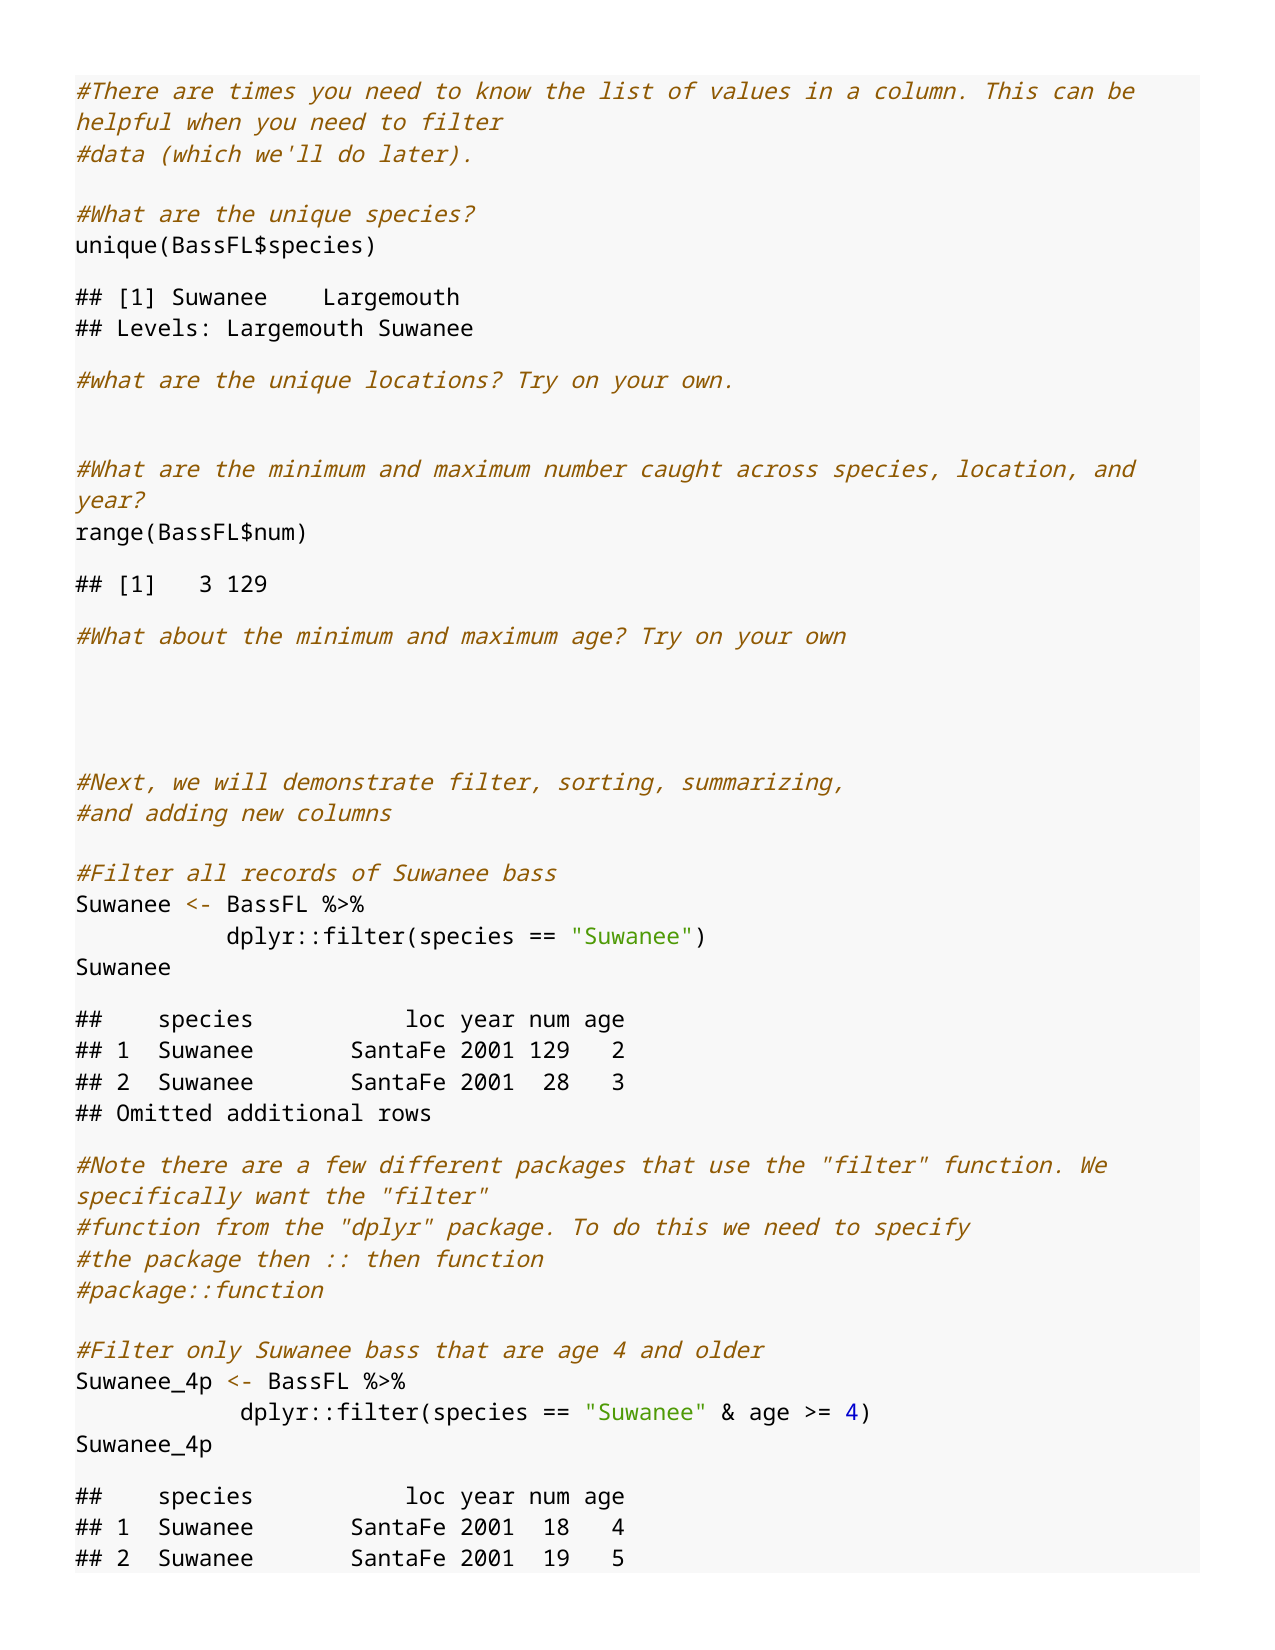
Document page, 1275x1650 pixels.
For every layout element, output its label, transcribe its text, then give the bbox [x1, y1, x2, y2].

text ## [1] Suwanee Largemouth ## Levels: Largemouth Suwanee [75, 281, 1200, 343]
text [75, 75, 1200, 260]
text #what are the unique locations? Try on your own. #What are the minimum and maximum number caught across species, location, and year? range(BassFL$num) [75, 364, 1200, 547]
text #Note there are a few different packages that use the "filter" function. We specifically want the "filter" #function from the "dplyr" package. To do this we need to specify #the package then :: then function #package::function #Filter only Suwanee bass that are age 4 and older Suwanee_4p <- BassFL %>% dplyr::filter(species == "Suwanee" & age >= 4) Suwanee_4p [75, 1149, 1200, 1459]
text #What about the minimum and maximum age? Try on your own #Next, we will demonstrate filter, sorting, summarizing, #and adding new columns #Filter all records of Suwanee bass Suwanee <- BassFL %>% dplyr::filter(species == "Suwanee") Suwanee [75, 619, 1200, 982]
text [75, 1479, 1200, 1573]
text ## species loc year num age ## 1 Suwanee SantaFe 2001 129 2 ## 2 Suwanee SantaFe 2001 28 3 ## Omitted additional rows [75, 1003, 1200, 1128]
text ## [1] 3 129 [75, 567, 1200, 599]
